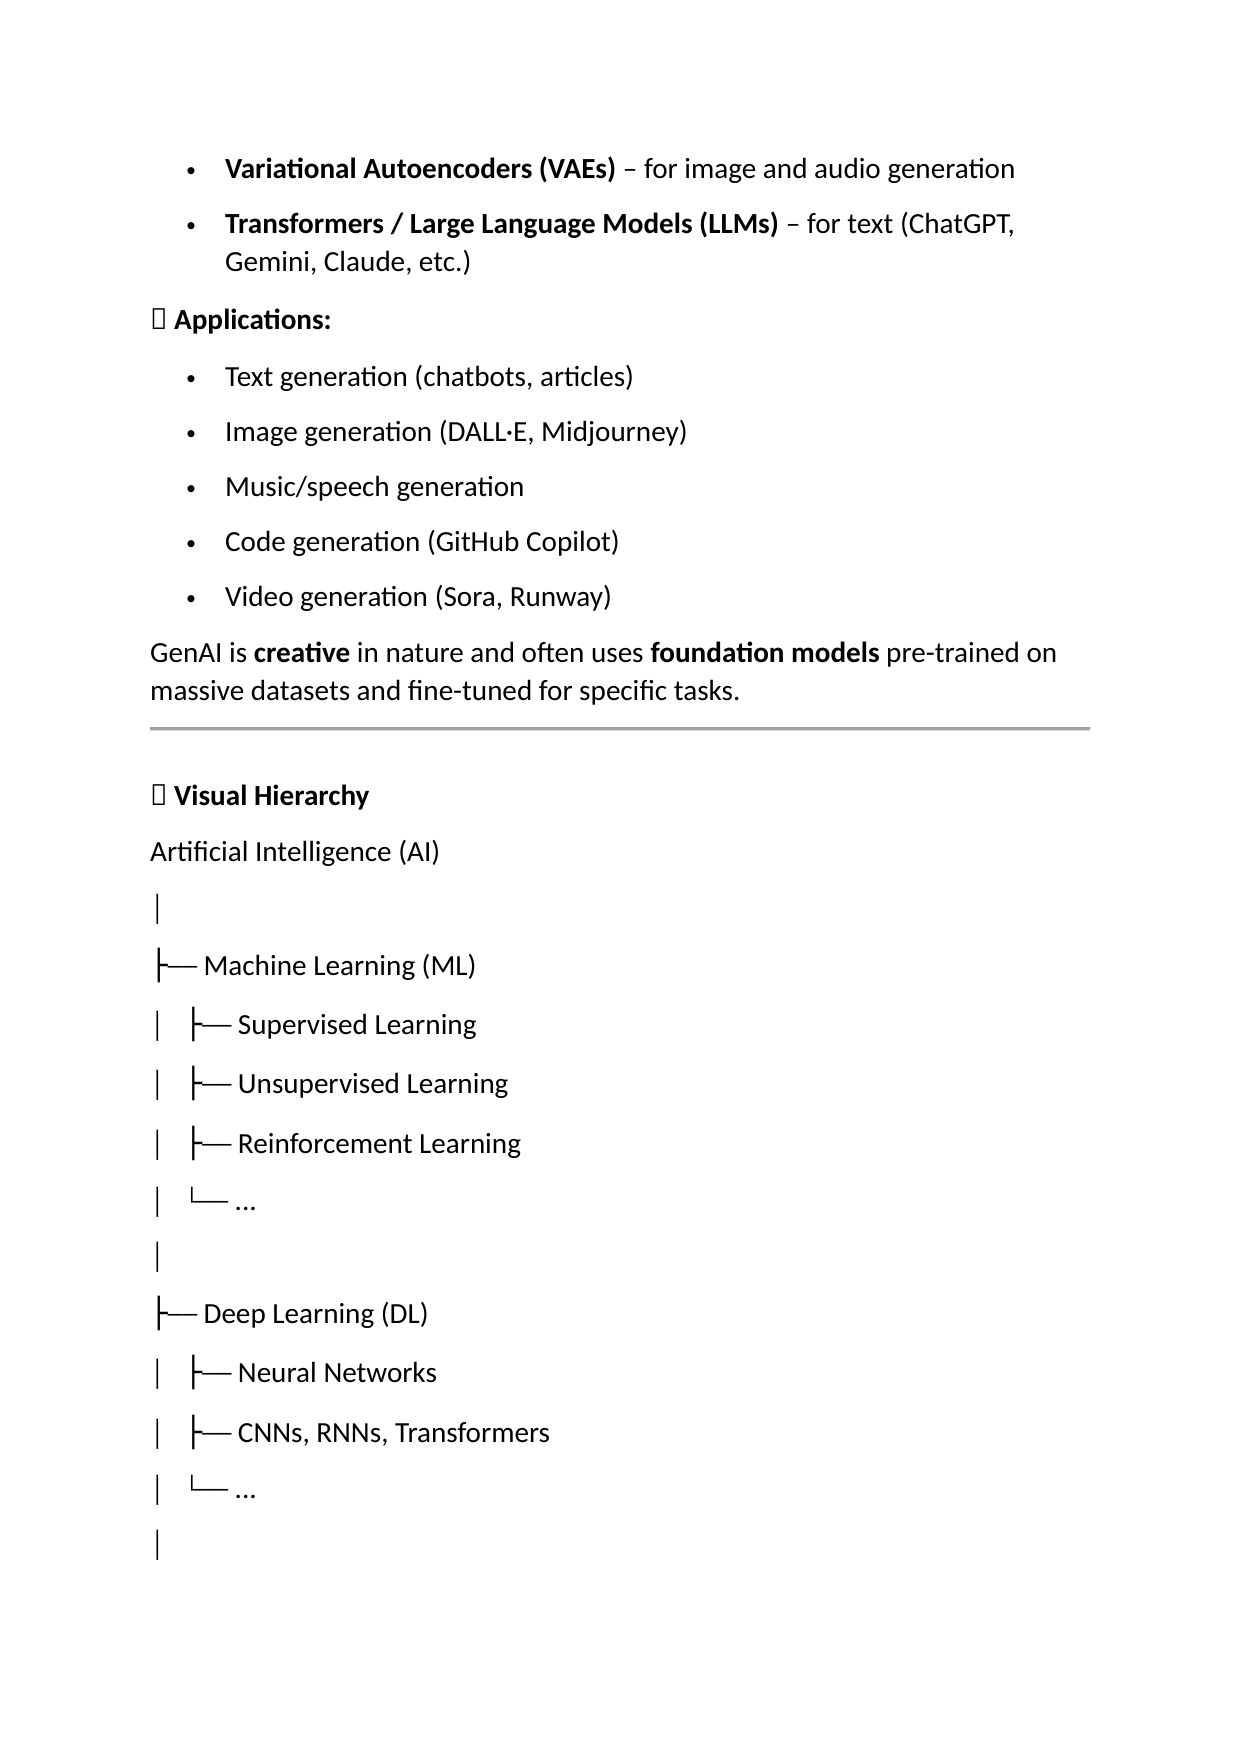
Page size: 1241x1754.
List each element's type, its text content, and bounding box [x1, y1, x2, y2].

text │ ├── Supervised Learning [150, 1003, 1090, 1043]
list Music/speech generation [187, 468, 1090, 504]
text │ [150, 889, 1090, 924]
text │ [150, 1237, 1090, 1272]
list Video generation (Sora, Runway) [187, 578, 1090, 614]
text 🔹 Applications: [150, 299, 1090, 338]
text │ ├── Unsupervised Learning [150, 1063, 1090, 1102]
text Artificial Intelligence (AI) [150, 833, 1090, 869]
text │ ├── CNNs, RNNs, Transformers [150, 1411, 1090, 1451]
text │ └── ... [150, 1182, 1090, 1217]
list Transformers / Large Language Models (LLMs) – for text (ChatGPT, Gemini, Claude, etc.) [187, 205, 1090, 279]
list Image generation (DALL·E, Midjourney) [187, 413, 1090, 449]
text │ [150, 1525, 1090, 1561]
text GenAI is creative in nature and often uses foundation models pre-trained on massive datasets and fine-tuned for specific tasks. [150, 634, 1090, 708]
list Text generation (chatbots, articles) [187, 358, 1090, 394]
text │ └── ... [150, 1470, 1090, 1506]
text ├── Machine Learning (ML) [150, 944, 1090, 983]
text │ ├── Neural Networks [150, 1351, 1090, 1391]
list Code generation (GitHub Copilot) [187, 523, 1090, 559]
text 🧭 Visual Hierarchy [150, 774, 1090, 814]
text ├── Deep Learning (DL) [150, 1292, 1090, 1332]
text │ ├── Reinforcement Learning [150, 1122, 1090, 1162]
list Variational Autoencoders (VAEs) – for image and audio generation [187, 150, 1090, 186]
